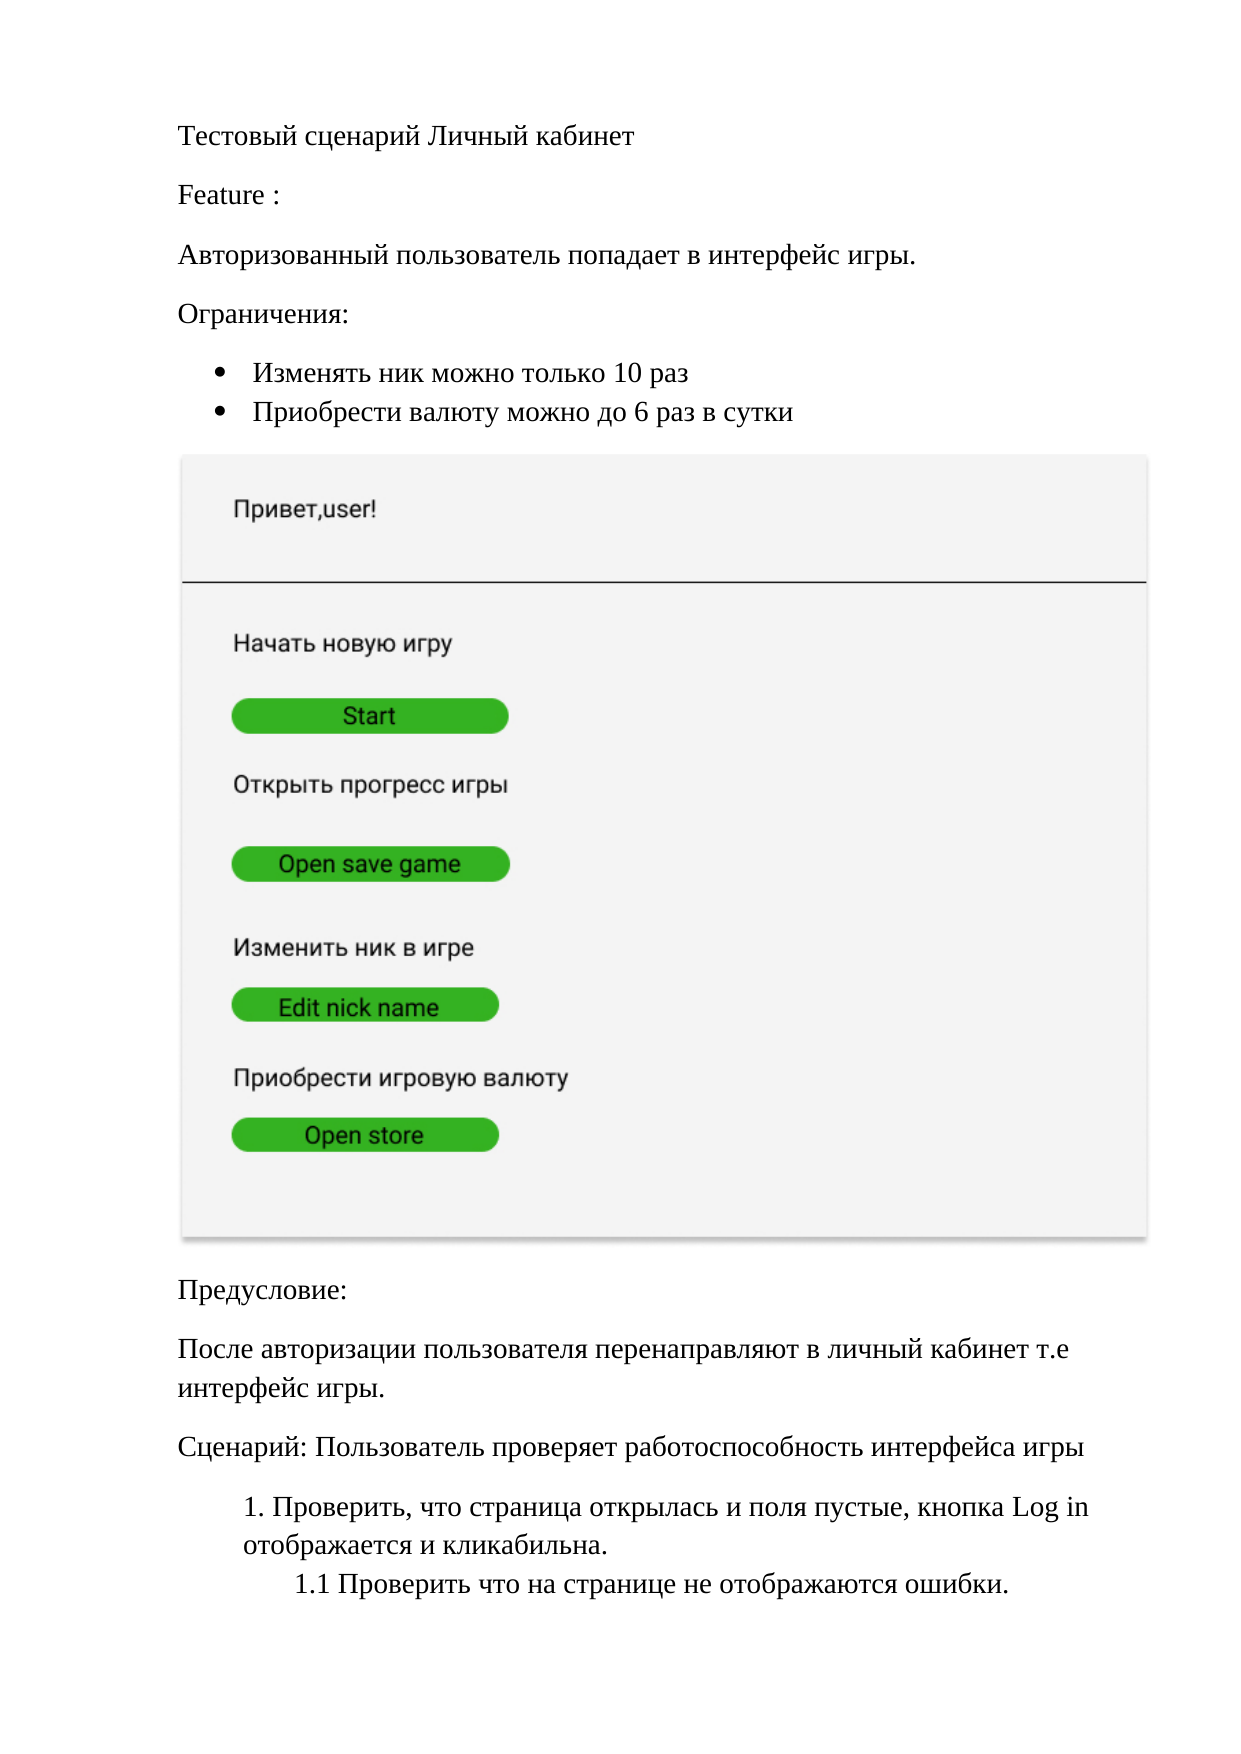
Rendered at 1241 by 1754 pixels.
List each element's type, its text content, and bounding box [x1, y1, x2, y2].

text Feature : [177, 177, 1152, 211]
list 1. Проверить, что страница открылась и поля пустые, кнопка Log in отображается и кликабильна. [243, 1489, 1152, 1561]
text Ограничения: [177, 296, 1152, 330]
text Авторизованный пользователь попадает в интерфейс игры. [177, 237, 1152, 270]
text Тестовый сценарий Личный кабинет [177, 118, 1152, 152]
text Предусловие: [177, 1272, 1152, 1306]
list 1.1 Проверить что на странице не отображаются ошибки. [243, 1566, 1152, 1599]
list Приобрести валюту можно до 6 раз в сутки [215, 394, 1152, 428]
text После авторизации пользователя перенаправляют в личный кабинет т.е интерфейс игры. [177, 1332, 1152, 1404]
text Сценарий: Пользователь проверяет работоспособность интерфейса игры [177, 1429, 1152, 1463]
picture [177, 453, 1152, 1248]
list Изменять ник можно только 10 раз [215, 356, 1152, 389]
